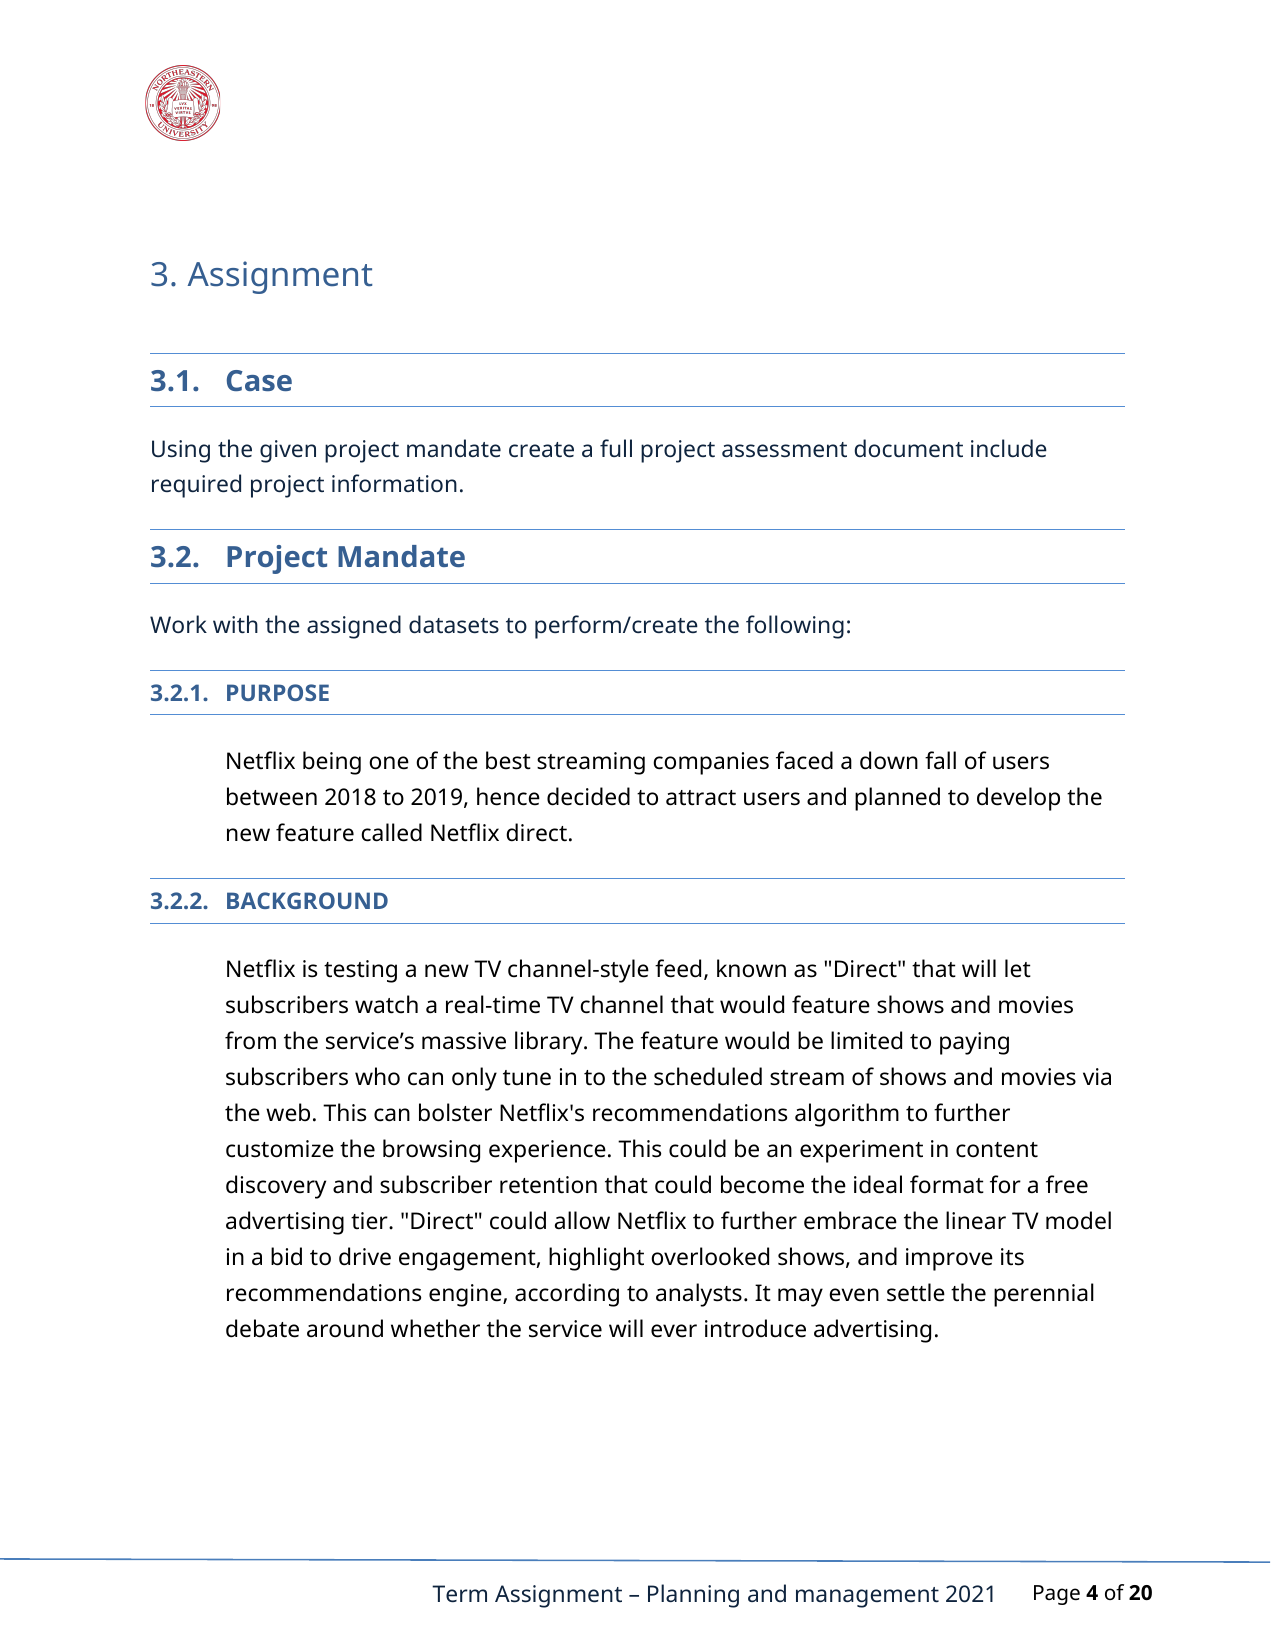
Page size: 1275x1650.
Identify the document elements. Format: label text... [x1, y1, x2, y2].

subtitle Assignment [150, 251, 1125, 296]
text Work with the assigned datasets to perform/create the following: [150, 609, 1125, 640]
subtitle BACKGROUND [150, 879, 1125, 923]
subtitle PURPOSE [150, 671, 1125, 714]
subtitle Case [150, 354, 1125, 406]
text Using the given project mandate create a full project assessment document include required project information. [150, 432, 1125, 500]
text Netflix being one of the best streaming companies faced a down fall of users between 2018 to 2019, hence decided to attract users and planned to develop the new feature called Netflix direct. [225, 745, 1125, 848]
text Netflix is testing a new TV channel-style feed, known as "Direct" that will let subscribers watch a real-time TV channel that would feature shows and movies from the service’s massive library. The feature would be limited to paying subscribers who can only tune in to the scheduled stream of shows and movies via the web. This can bolster Netflix's recommendations algorithm to further customize the browsing experience. This could be an experiment in content discovery and subscriber retention that could become the ideal format for a free advertising tier. "Direct" could allow Netflix to further embrace the linear TV model in a bid to drive engagement, highlight overlooked shows, and improve its recommendations engine, according to analysts. It may even settle the perennial debate around whether the service will ever introduce advertising. [225, 953, 1125, 1344]
subtitle Project Mandate [150, 530, 1125, 583]
picture [145, 65, 221, 141]
